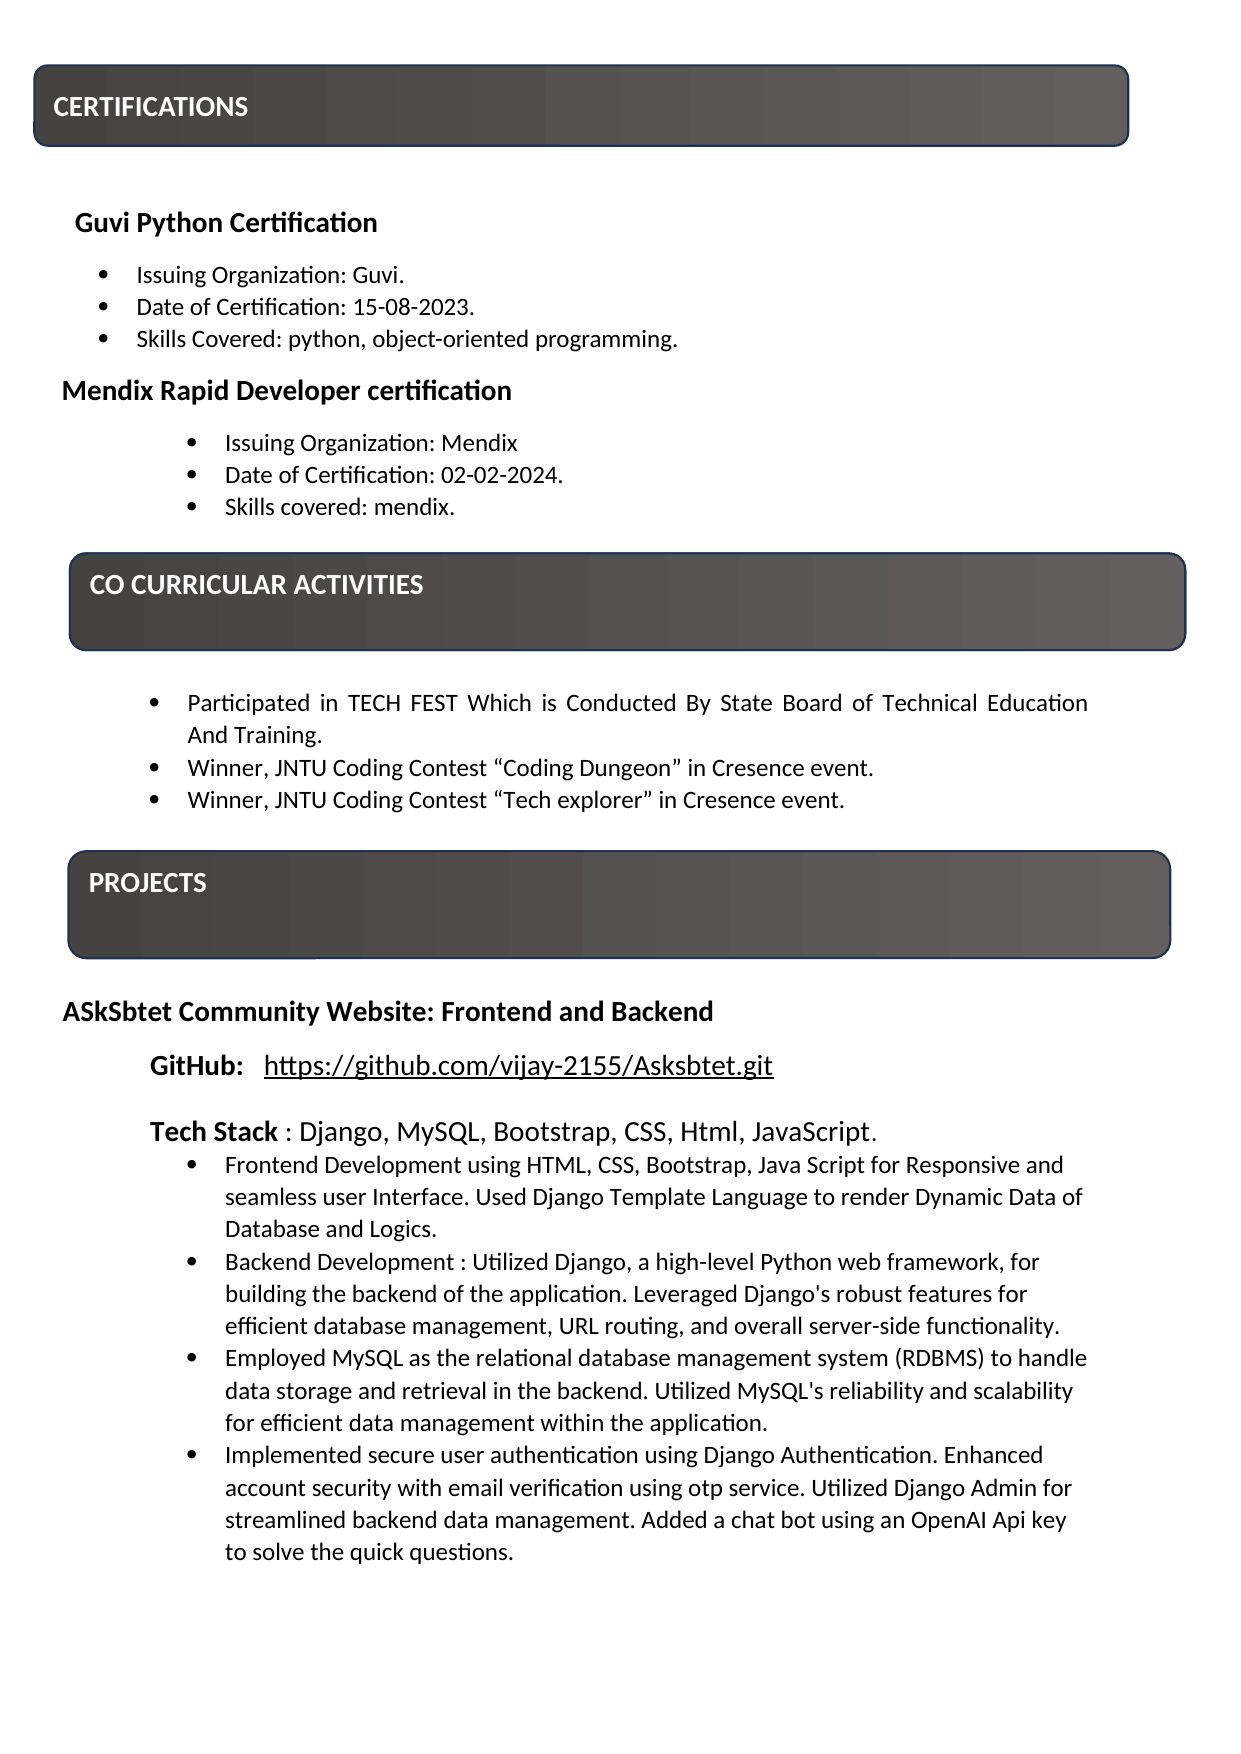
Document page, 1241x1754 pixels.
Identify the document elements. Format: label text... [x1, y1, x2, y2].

list Date of Certification: 02-02-2024. [187, 459, 1090, 489]
text Mendix Rapid Developer certification [61, 372, 1090, 408]
list Skills Covered: python, object-oriented programming. [99, 323, 1090, 354]
list Employed MySQL as the relational database management system (RDBMS) to handle data storage and retrieval in the backend. Utilized MySQL's reliability and scalability for efficient data management within the application. [187, 1343, 1090, 1438]
list Issuing Organization: Guvi. [99, 259, 1090, 289]
text GitHub: https://github.com/vijay-2155/Asksbtet.git [150, 1047, 1090, 1083]
text ASkSbtet Community Website: Frontend and Backend [62, 993, 1090, 1028]
list Backend Development : Utilized Django, a high-level Python web framework, for building the backend of the application. Leveraged Django's robust features for efficient database management, URL routing, and overall server-side functionality. [187, 1246, 1090, 1341]
list Winner, JNTU Coding Contest “Tech explorer” in Cresence event. [150, 784, 1090, 814]
list Participated in TECH FEST Which is Conducted By State Board of Technical Education And Training. [150, 687, 1090, 750]
list Winner, JNTU Coding Contest “Coding Dungeon” in Cresence event. [150, 752, 1090, 782]
text Guvi Python Certification [61, 204, 1090, 240]
list Implemented secure user authentication using Django Authentication. Enhanced account security with email verification using otp service. Utilized Django Admin for streamlined backend data management. Added a chat bot using an OpenAI Api key to solve the quick questions. [187, 1439, 1090, 1567]
text Tech Stack : Django, MySQL, Bootstrap, CSS, Html, JavaScript. [150, 1113, 1090, 1149]
list Date of Certification: 15-08-2023. [99, 291, 1090, 322]
list Skills covered: mendix. [187, 491, 1090, 522]
list Frontend Development using HTML, CSS, Bootstrap, Java Script for Responsive and seamless user Interface. Used Django Template Language to render Dynamic Data of Database and Logics. [187, 1149, 1090, 1244]
list Issuing Organization: Mendix [187, 427, 1090, 457]
